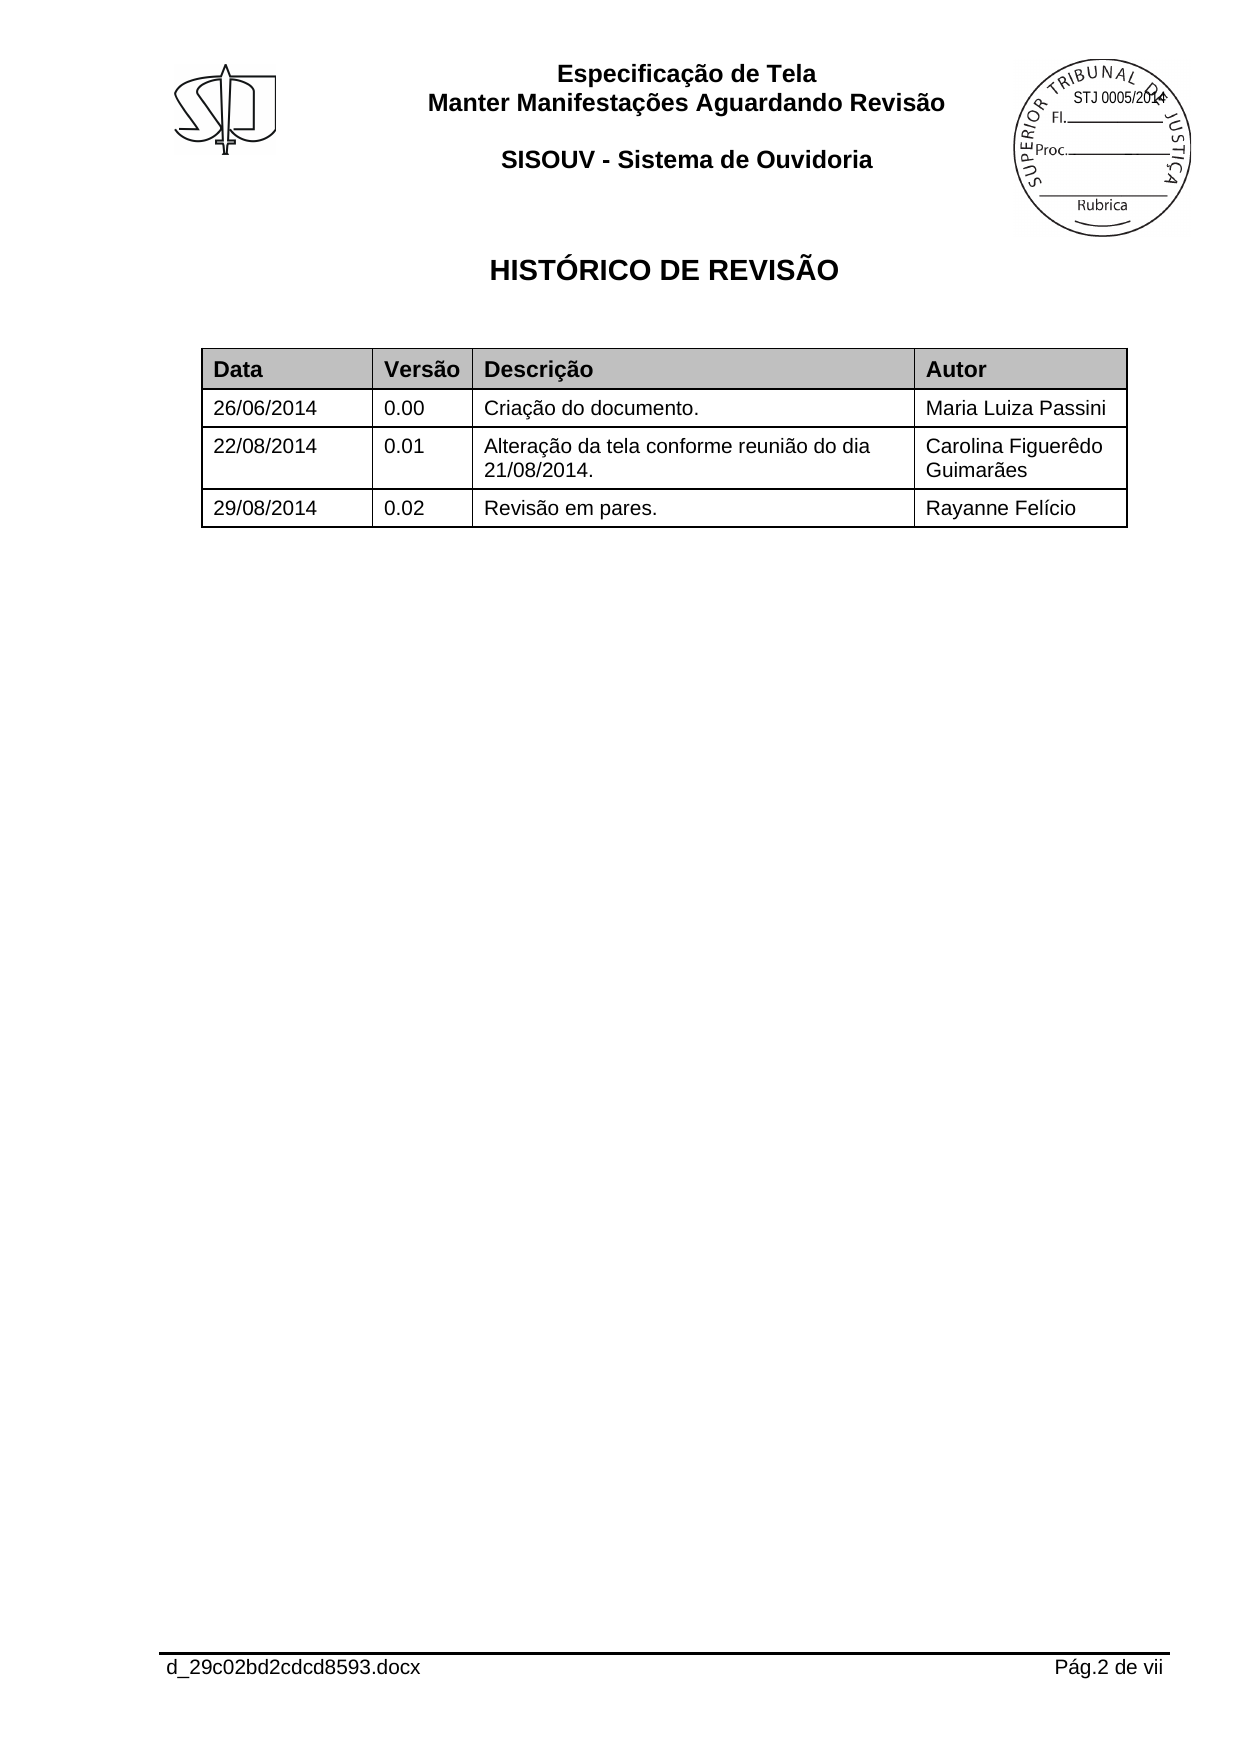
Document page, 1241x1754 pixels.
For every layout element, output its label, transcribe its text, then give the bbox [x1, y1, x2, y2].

table_header Autor [915, 349, 1126, 388]
table_cell Revisão em pares. [473, 490, 914, 526]
table_cell 22/08/2014 [203, 428, 372, 488]
table_cell Rayanne Felício [915, 490, 1126, 526]
table_cell Maria Luiza Passini [915, 390, 1126, 426]
table_cell Carolina Figuerêdo Guimarães [915, 428, 1126, 488]
table_cell 29/08/2014 [203, 490, 372, 526]
table_cell Criação do documento. [473, 390, 914, 426]
title HISTÓRICO DE REVISÃO [148, 253, 1181, 286]
table_cell 26/06/2014 [203, 390, 372, 426]
table_cell Alteração da tela conforme reunião do dia 21/08/2014. [473, 428, 914, 488]
table_header Data [203, 349, 372, 388]
table_cell 0.00 [373, 390, 472, 426]
table_header Descrição [473, 349, 914, 388]
table_header Versão [373, 349, 472, 388]
table_cell 0.01 [373, 428, 472, 488]
table_cell 0.02 [373, 490, 472, 526]
picture [1013, 59, 1192, 237]
